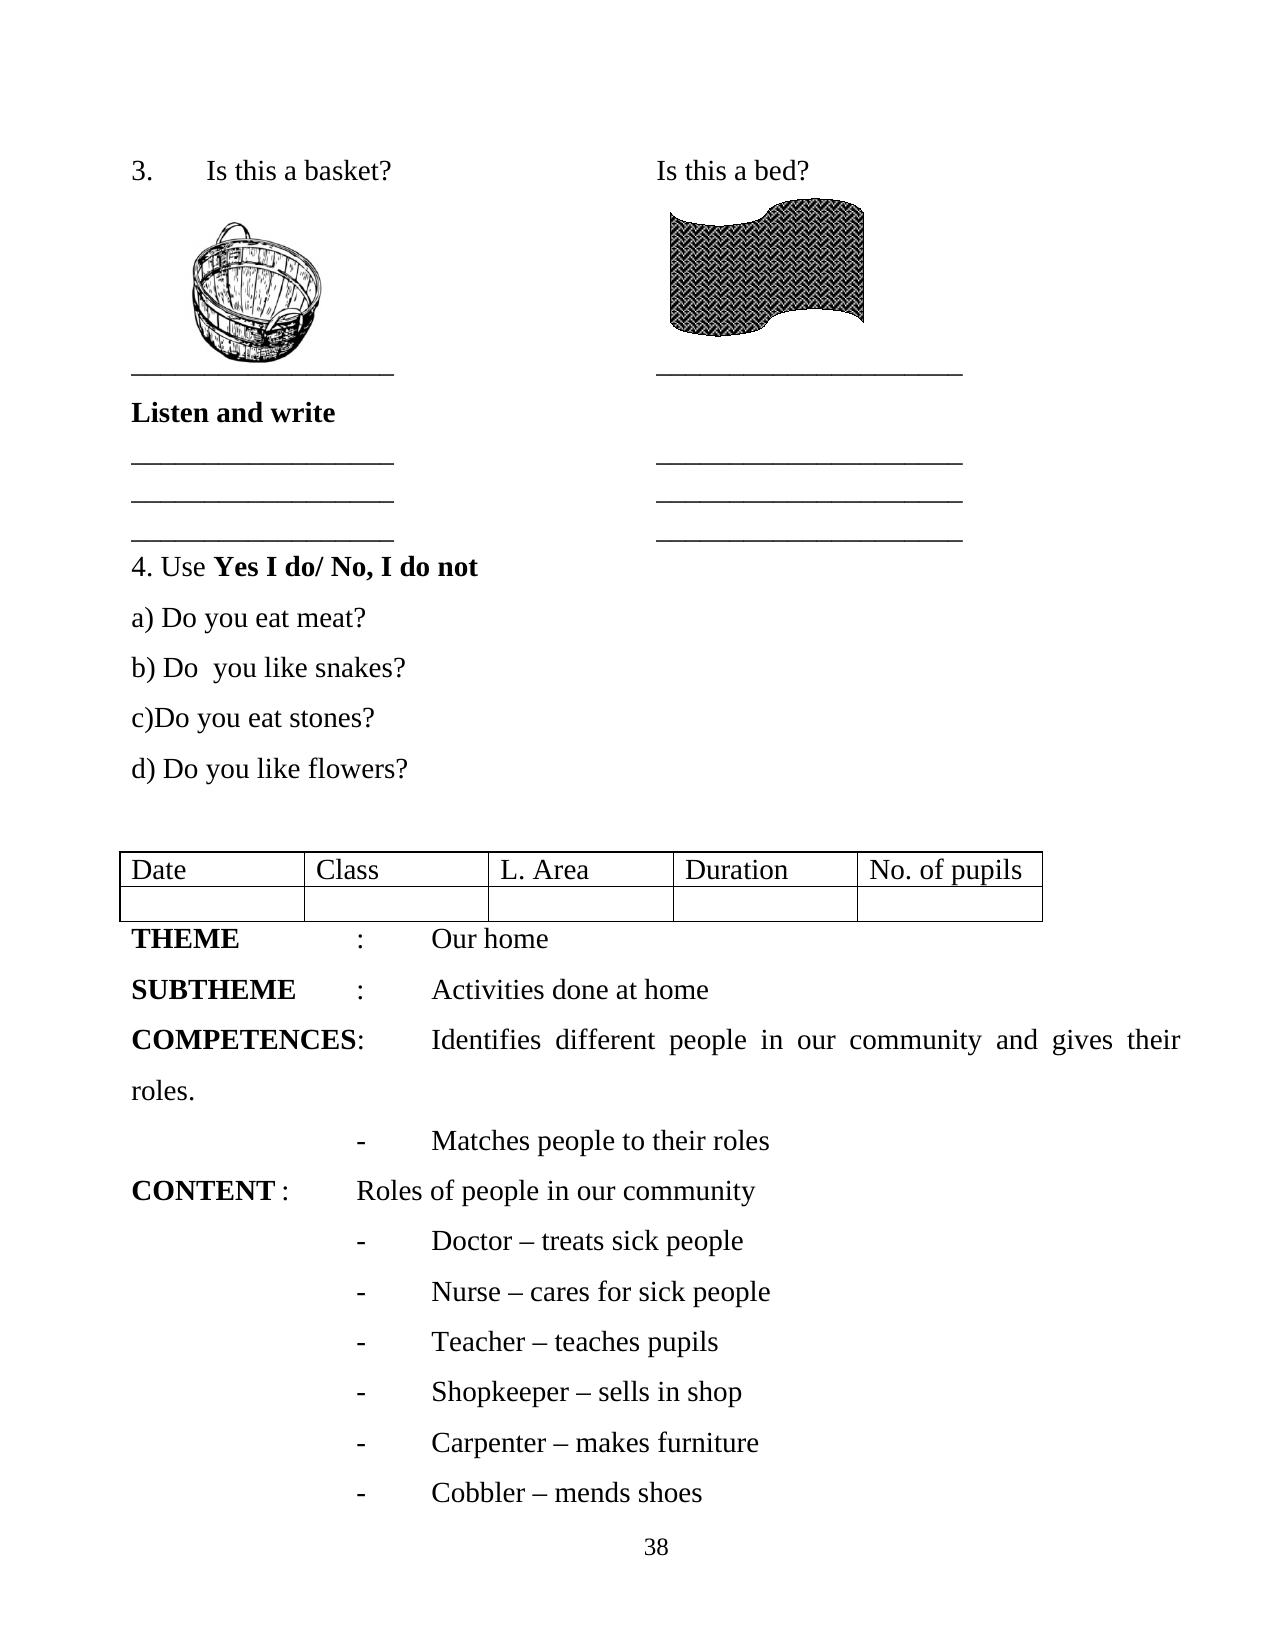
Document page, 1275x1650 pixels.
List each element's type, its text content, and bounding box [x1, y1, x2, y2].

list Nurse – cares for sick people [356, 1274, 1181, 1307]
table_header Duration [674, 853, 857, 886]
text b) Do you like snakes? [131, 650, 1181, 684]
table_header Class [305, 853, 488, 886]
list Cobbler – mends shoes [356, 1475, 1181, 1509]
list Teacher – teaches pupils [356, 1324, 1181, 1358]
list Carpenter – makes furniture [356, 1425, 1181, 1458]
table_header L. Area [489, 853, 673, 886]
picture [183, 219, 323, 368]
text 4. Use Yes I do/ No, I do not [131, 549, 1181, 583]
text __________________ _____________________ [131, 511, 1181, 544]
table_header No. of pupils [858, 853, 1042, 886]
picture [671, 198, 863, 336]
text a) Do you eat meat? [131, 600, 1181, 633]
table_cell [674, 887, 857, 921]
text 3. Is this a basket? Is this a bed? [131, 153, 1181, 187]
text d) Do you like flowers? [131, 751, 1181, 784]
table_header Date [121, 853, 304, 886]
table_cell [489, 887, 673, 921]
text __________________ _____________________ [131, 472, 1181, 506]
text c)Do you eat stones? [131, 701, 1181, 734]
table_cell [858, 887, 1042, 921]
text SUBTHEME : Activities done at home [131, 972, 1181, 1006]
list Matches people to their roles [356, 1123, 1181, 1156]
list Shopkeeper – sells in shop [356, 1374, 1181, 1408]
table_cell [305, 887, 488, 921]
text CONTENT : Roles of people in our community [131, 1173, 1181, 1207]
text __________________ _____________________ [131, 345, 1181, 379]
text COMPETENCES: Identifies different people in our community and gives their roles. [131, 1022, 1181, 1106]
text THEME : Our home [131, 922, 1181, 955]
list Doctor – treats sick people [356, 1223, 1181, 1257]
table_cell [121, 887, 304, 921]
text __________________ _____________________ [131, 434, 1181, 467]
text Listen and write [131, 395, 1181, 429]
